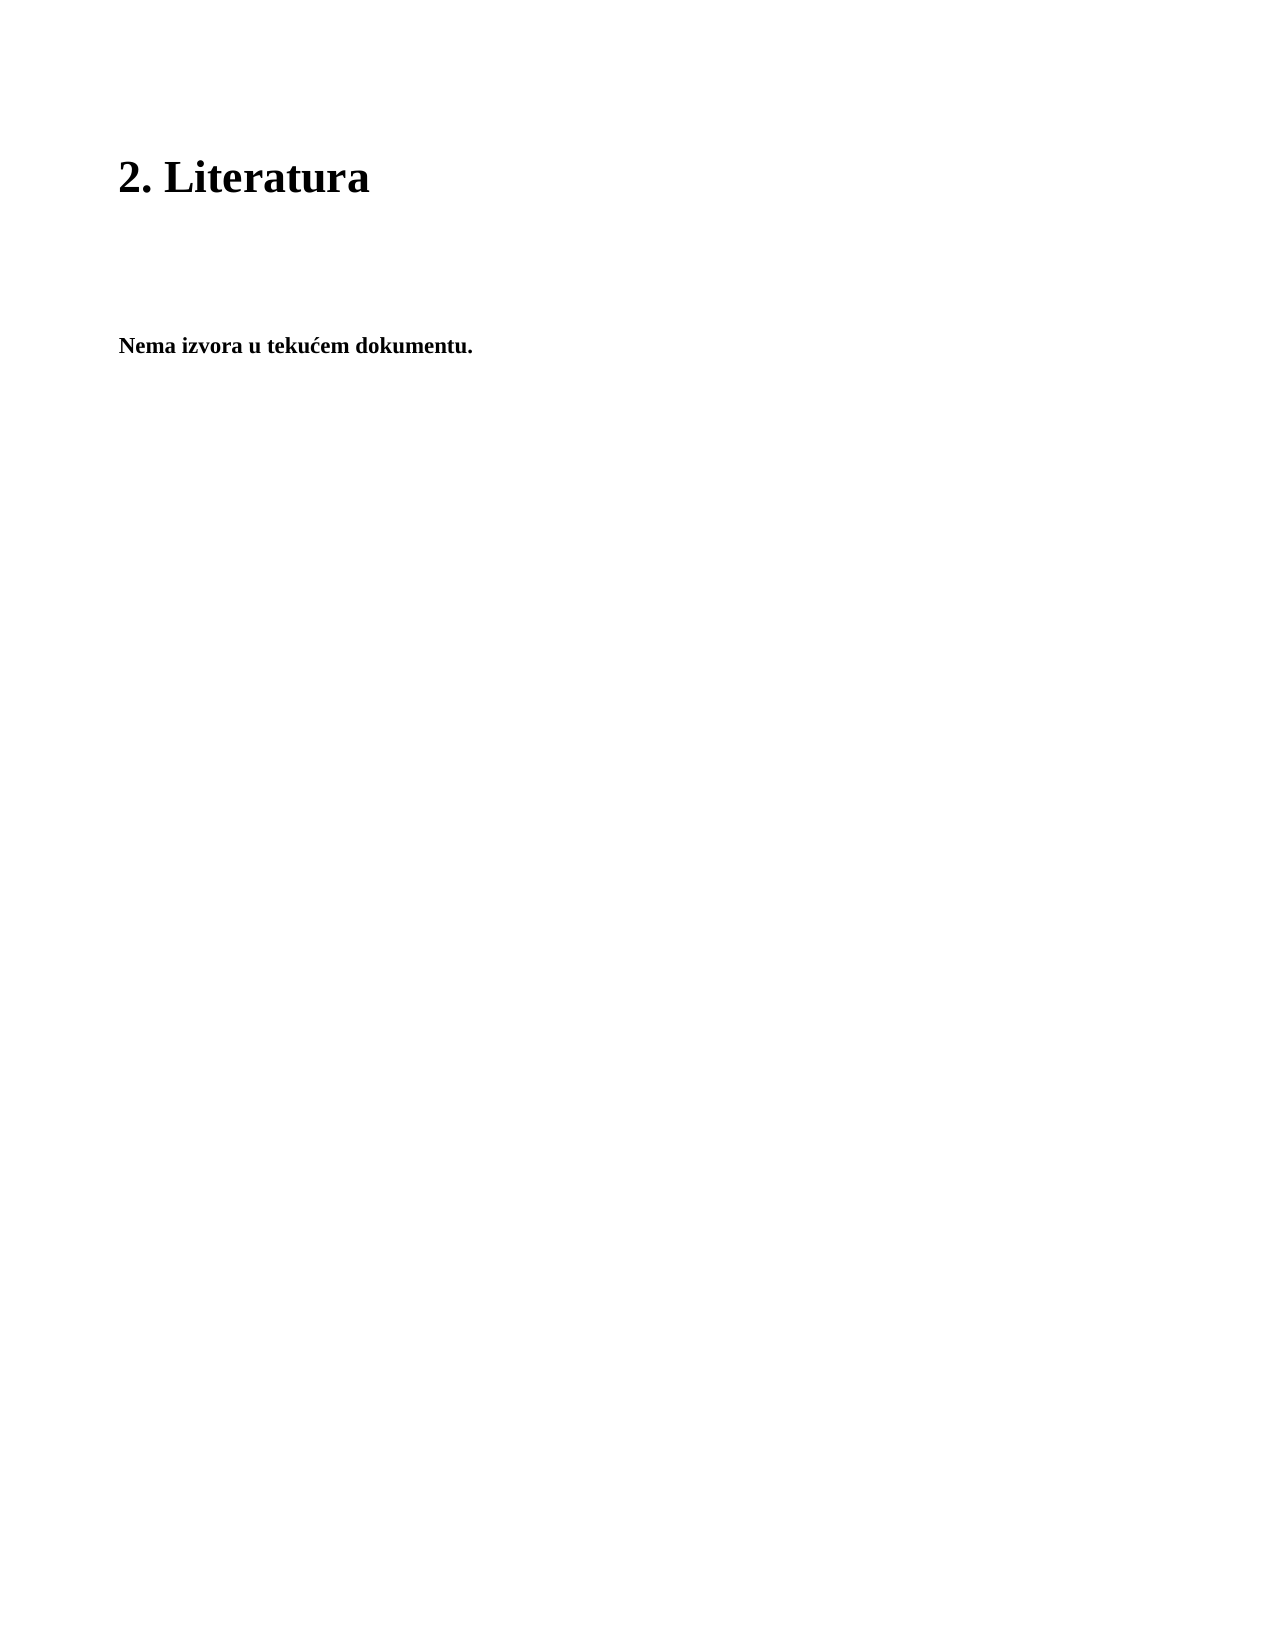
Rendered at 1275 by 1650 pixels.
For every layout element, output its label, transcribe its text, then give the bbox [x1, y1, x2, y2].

subtitle 2. Literatura [73, 150, 1137, 203]
